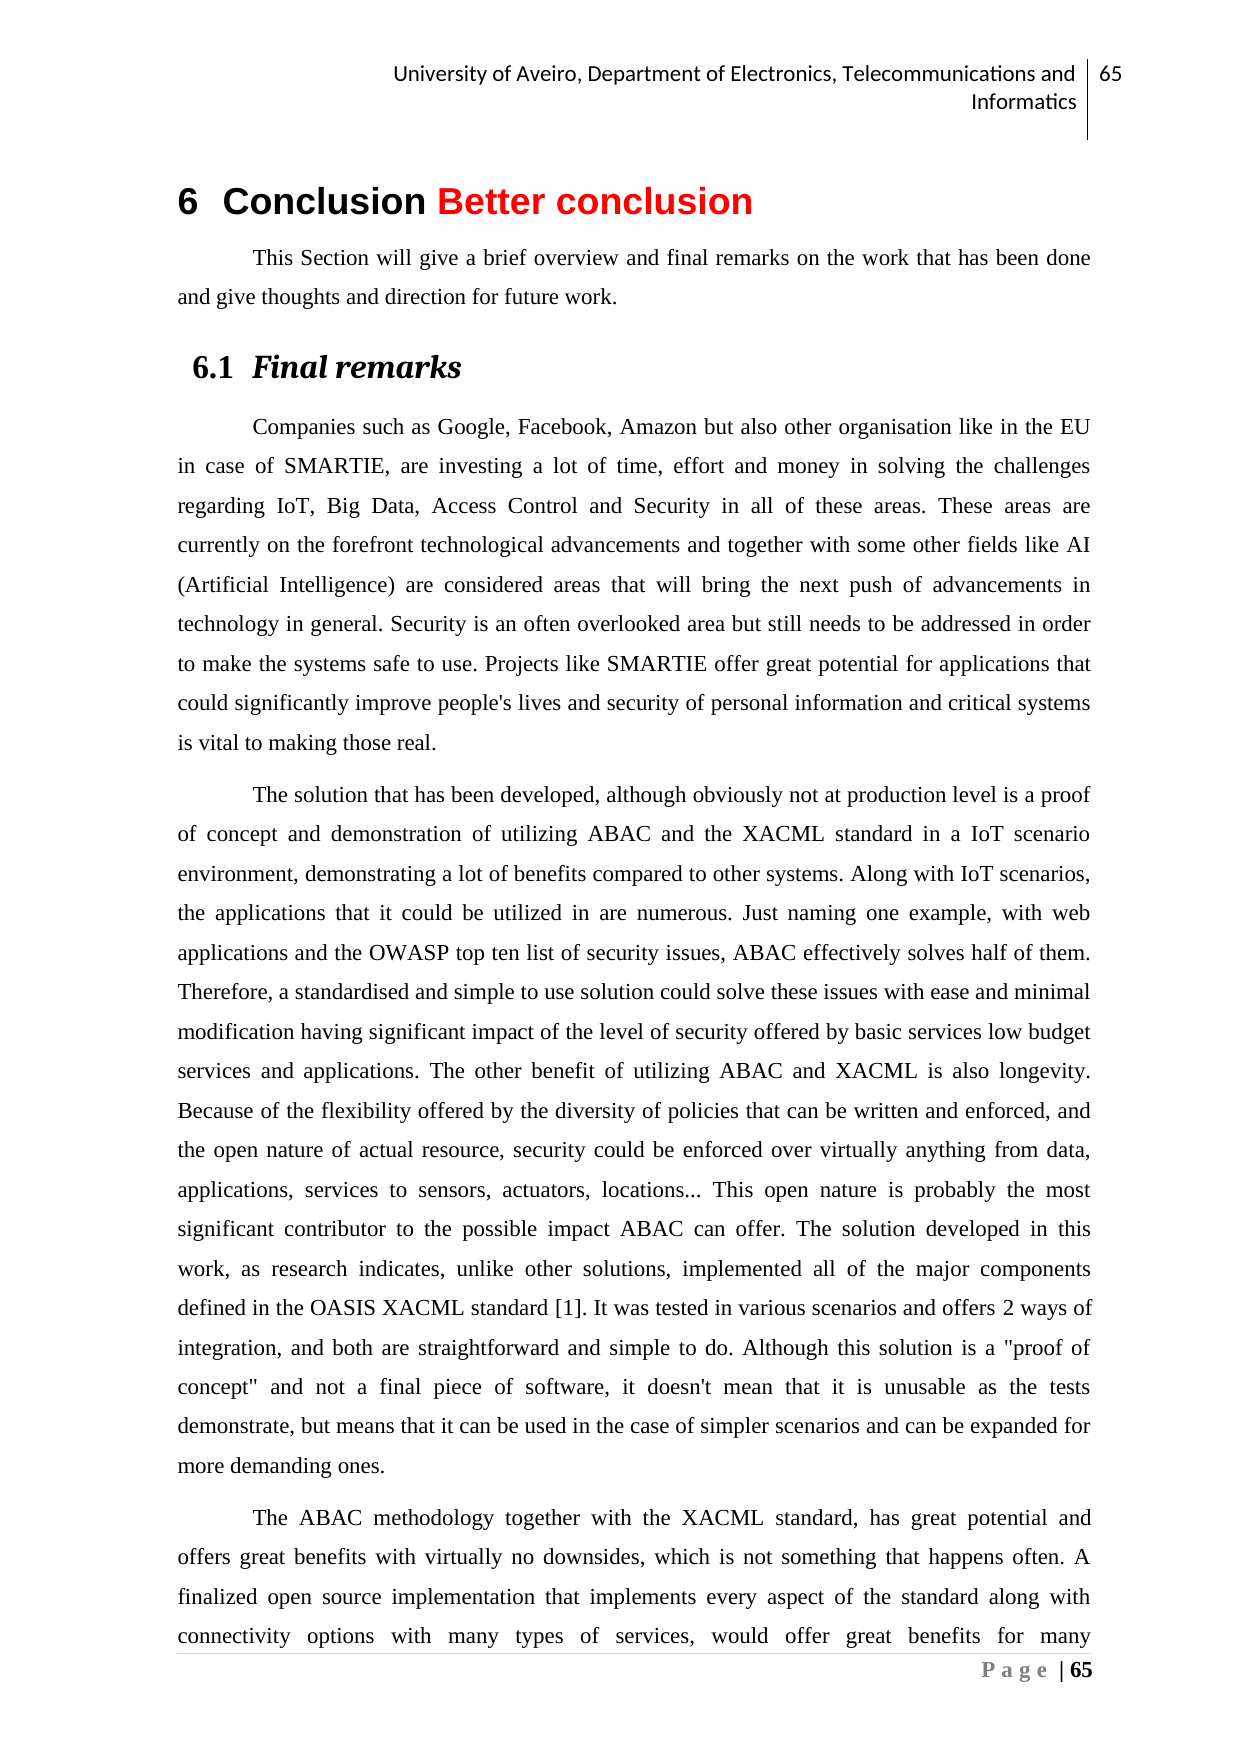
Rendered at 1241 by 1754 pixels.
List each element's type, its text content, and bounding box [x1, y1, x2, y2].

text This Section will give a brief overview and final remarks on the work that has been done and give thoughts and direction for future work. [177, 244, 1092, 309]
text The solution that has been developed, although obviously not at production level is a proof of concept and demonstration of utilizing ABAC and the XACML standard in a IoT scenario environment, demonstrating a lot of benefits compared to other systems. Along with IoT scenarios, the applications that it could be utilized in are numerous. Just naming one example, with web applications and the OWASP top ten list of security issues, ABAC effectively solves half of them. Therefore, a standardised and simple to use solution could solve these issues with ease and minimal modification having significant impact of the level of security offered by basic services low budget services and applications. The other benefit of utilizing ABAC and XACML is also longevity. Because of the flexibility offered by the diversity of policies that can be written and enforced, and the open nature of actual resource, security could be enforced over virtually anything from data, applications, services to sensors, actuators, locations... This open nature is probably the most significant contributor to the possible impact ABAC can offer. The solution developed in this work, as research indicates, unlike other solutions, implemented all of the major components defined in the OASIS XACML standard . It was tested in various scenarios and offers 2 ways of integration, and both are straightforward and simple to do. Although this solution is a "proof of concept" and not a final piece of software, it doesn't mean that it is unusable as the tests demonstrate, but means that it can be used in the case of simpler scenarios and can be expanded for more demanding ones. [177, 781, 1092, 1478]
subtitle Conclusion Better conclusion [177, 179, 1092, 222]
subtitle Final remarks [192, 348, 1092, 387]
text Companies such as Google, Facebook, Amazon but also other organisation like in the EU in case of SMARTIE, are investing a lot of time, effort and money in solving the challenges regarding IoT, Big Data, Access Control and Security in all of these areas. These areas are currently on the forefront technological advancements and together with some other fields like AI (Artificial Intelligence) are considered areas that will bring the next push of advancements in technology in general. Security is an often overlooked area but still needs to be addressed in order to make the systems safe to use. Projects like SMARTIE offer great potential for applications that could significantly improve people's lives and security of personal information and critical systems is vital to making those real. [177, 413, 1092, 755]
